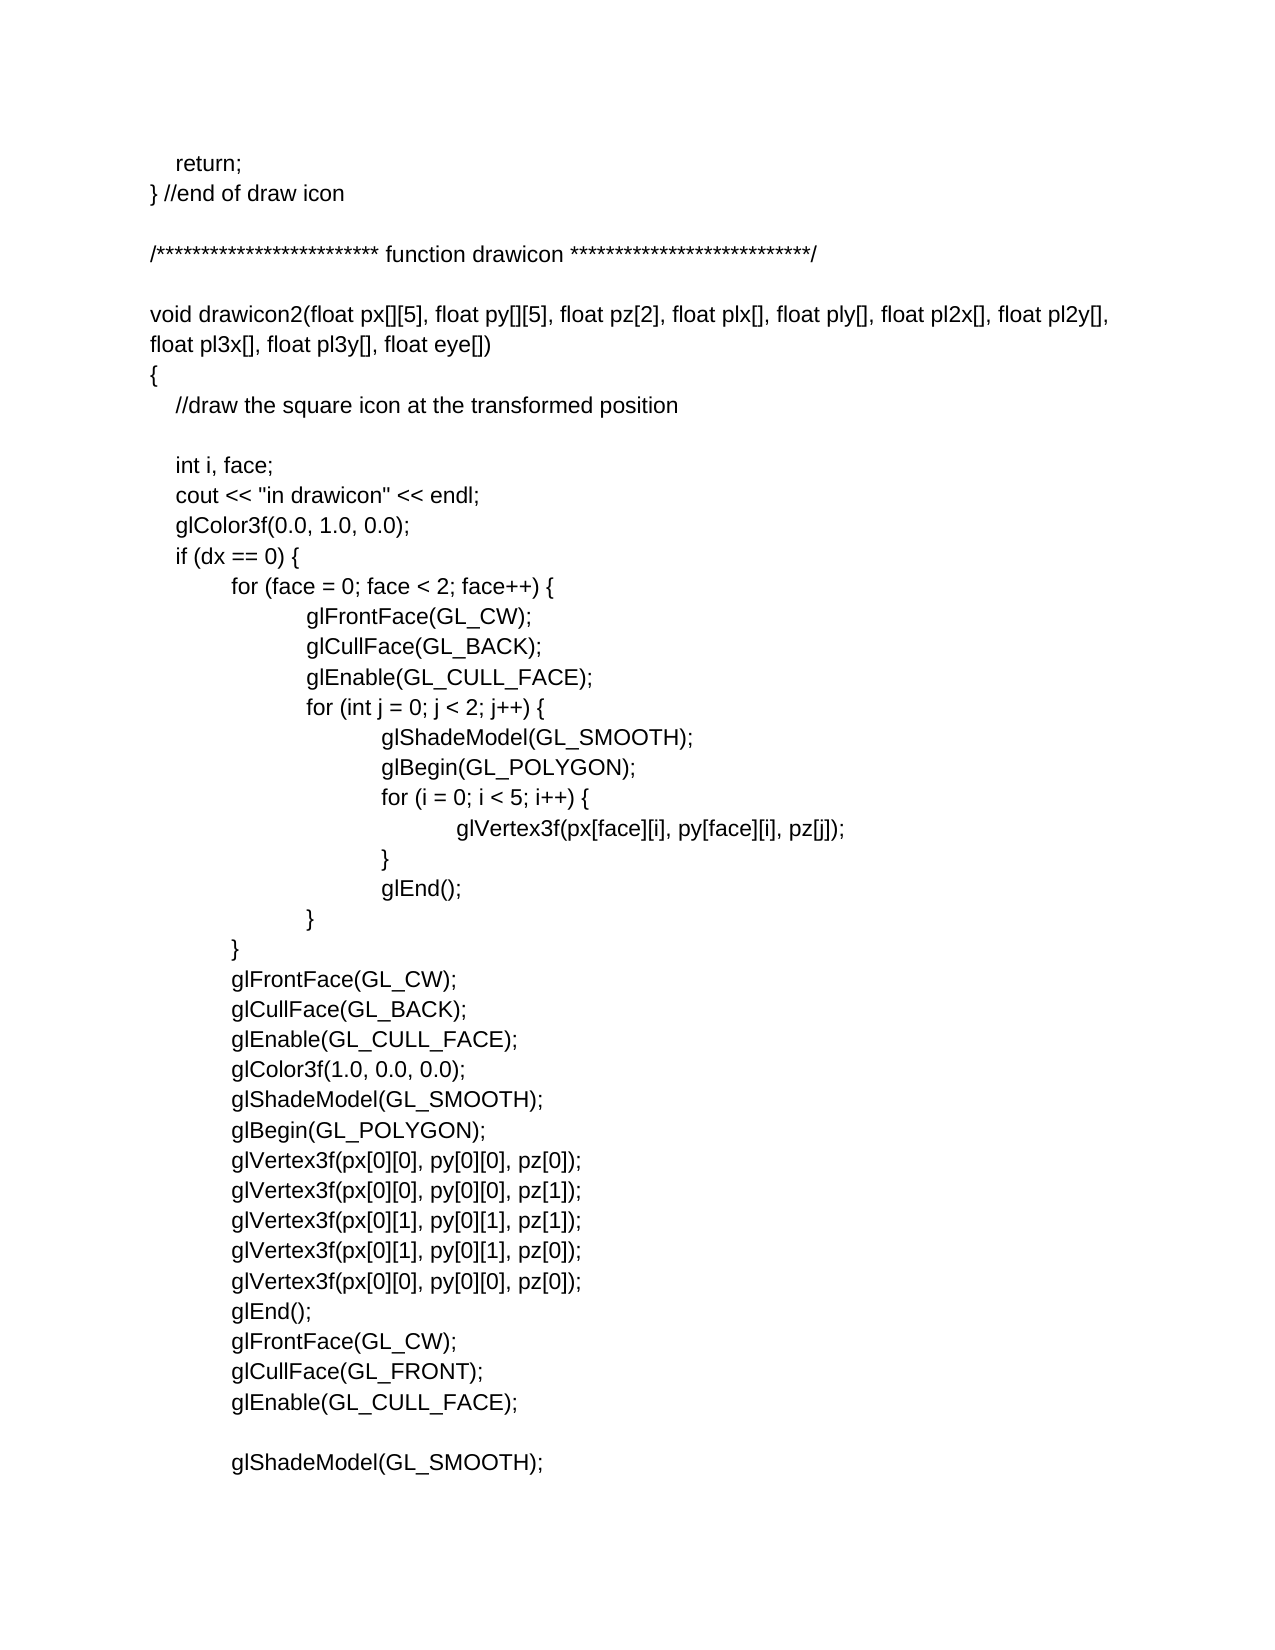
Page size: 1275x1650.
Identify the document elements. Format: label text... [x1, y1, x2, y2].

text glColor3f(1.0, 0.0, 0.0); [150, 1056, 1125, 1083]
text glEnable(GL_CULL_FACE); [150, 1388, 1125, 1415]
text glVertex3f(px[0][1], py[0][1], pz[0]); [150, 1237, 1125, 1264]
text glEnable(GL_CULL_FACE); [150, 663, 1125, 690]
text glVertex3f(px[0][0], py[0][0], pz[0]); [150, 1268, 1125, 1294]
text glFrontFace(GL_CW); [150, 1328, 1125, 1354]
text glFrontFace(GL_CW); [150, 966, 1125, 992]
text glEnd(); [150, 875, 1125, 901]
text glShadeModel(GL_SMOOTH); [150, 1086, 1125, 1113]
text glShadeModel(GL_SMOOTH); [150, 724, 1125, 750]
text /************************* function drawicon ***************************/ [150, 241, 1125, 267]
text glShadeModel(GL_SMOOTH); [150, 1449, 1125, 1475]
text glColor3f(0.0, 1.0, 0.0); [150, 512, 1125, 539]
text glVertex3f(px[0][0], py[0][0], pz[0]); [150, 1147, 1125, 1173]
text glCullFace(GL_BACK); [150, 633, 1125, 660]
text glBegin(GL_POLYGON); [150, 1117, 1125, 1143]
text glCullFace(GL_BACK); [150, 996, 1125, 1022]
text glVertex3f(px[face][i], py[face][i], pz[j]); [150, 814, 1125, 841]
text //draw the square icon at the transformed position [150, 392, 1125, 418]
text { [150, 361, 1125, 388]
text cout << "in drawicon" << endl; [150, 482, 1125, 509]
text for (int j = 0; j < 2; j++) { [150, 694, 1125, 720]
text return; [150, 150, 1125, 176]
text if (dx == 0) { [150, 543, 1125, 569]
text glEnd(); [150, 1298, 1125, 1324]
text glCullFace(GL_FRONT); [150, 1358, 1125, 1385]
text int i, face; [150, 452, 1125, 478]
text glVertex3f(px[0][0], py[0][0], pz[1]); [150, 1177, 1125, 1203]
text } [150, 905, 1125, 932]
text glVertex3f(px[0][1], py[0][1], pz[1]); [150, 1207, 1125, 1234]
text } [150, 935, 1125, 962]
text } [150, 845, 1125, 871]
text glBegin(GL_POLYGON); [150, 754, 1125, 781]
text } //end of draw icon [150, 180, 1125, 207]
text for (i = 0; i < 5; i++) { [150, 784, 1125, 811]
text glEnable(GL_CULL_FACE); [150, 1026, 1125, 1052]
text void drawicon2(float px[][5], float py[][5], float pz[2], float plx[], float ply[], float pl2x[], float pl2y[], float pl3x[], float pl3y[], float eye[]) [150, 301, 1125, 358]
text for (face = 0; face < 2; face++) { [150, 573, 1125, 599]
text glFrontFace(GL_CW); [150, 603, 1125, 629]
